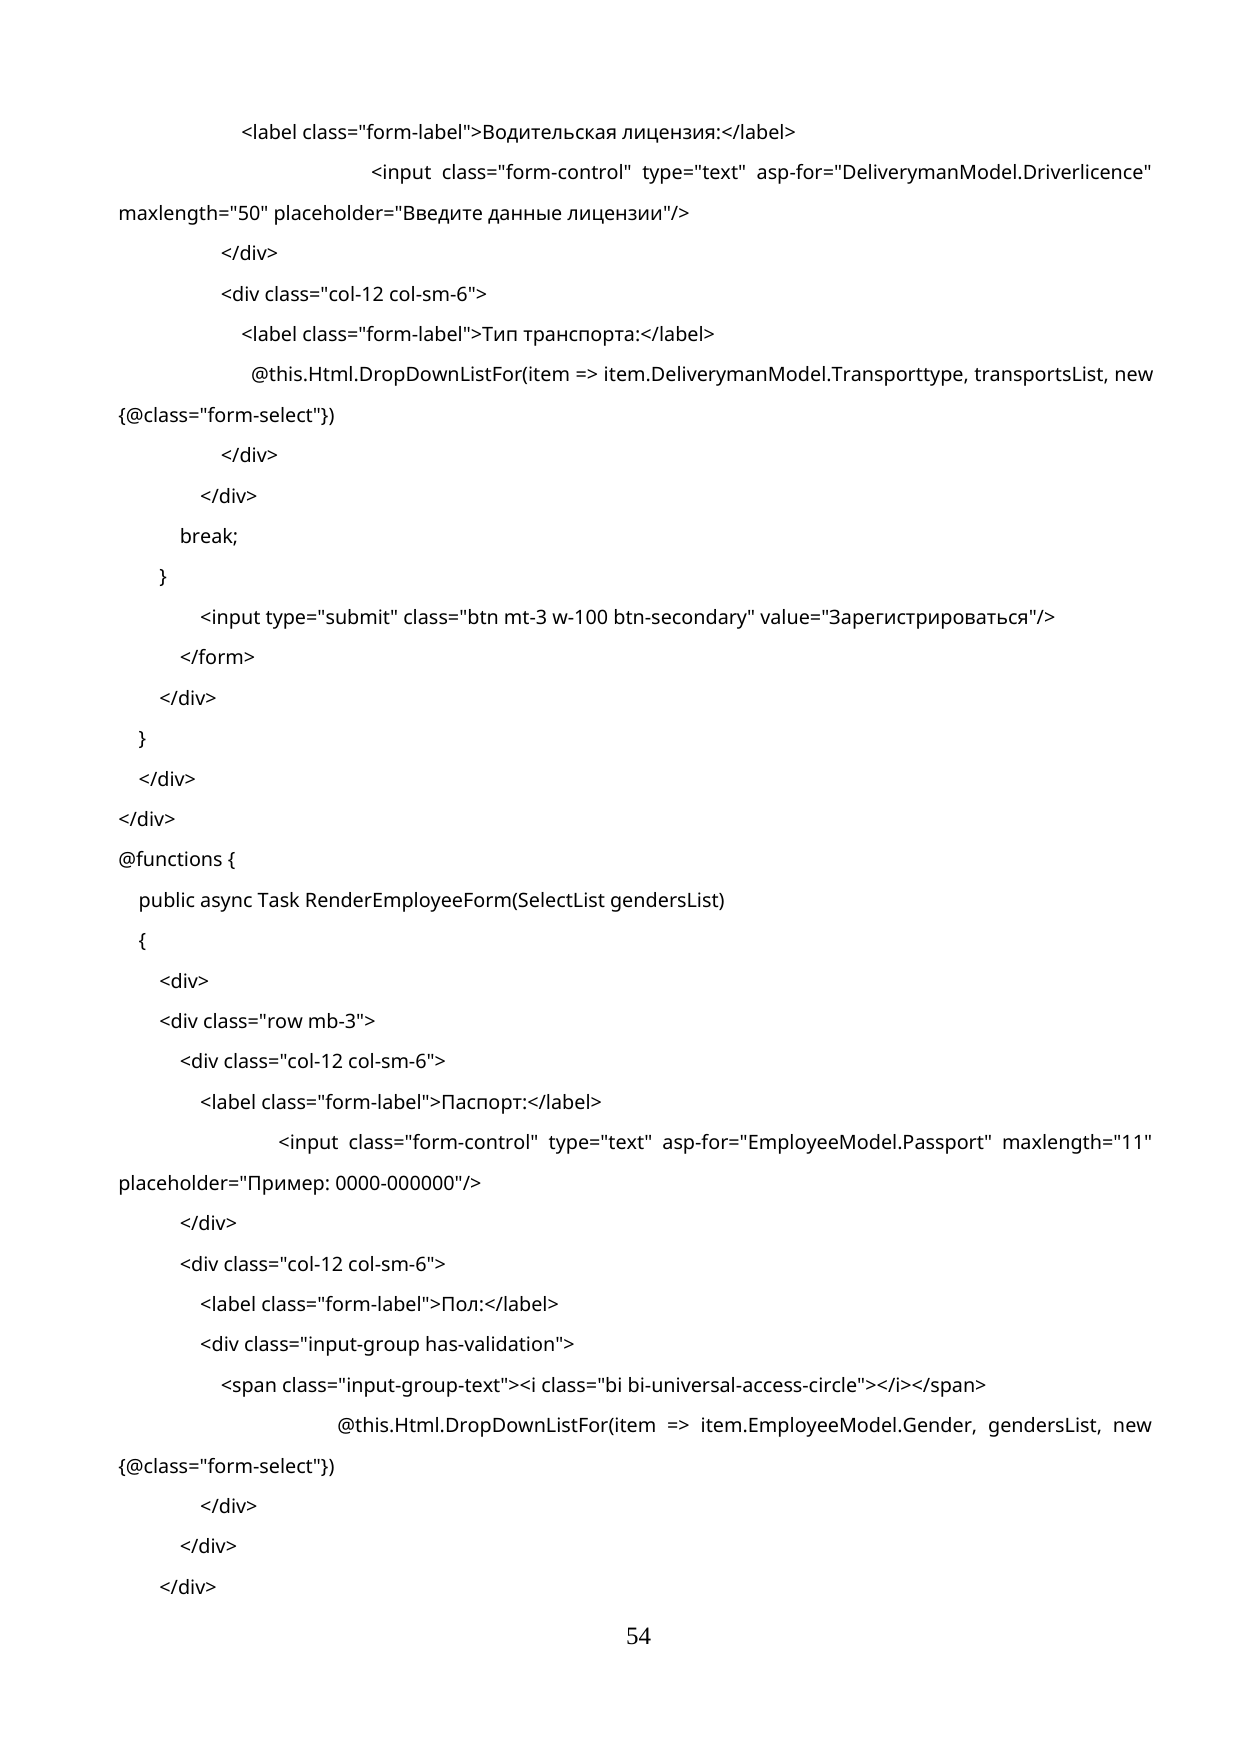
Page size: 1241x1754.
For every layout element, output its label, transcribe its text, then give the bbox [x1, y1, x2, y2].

list <label class="form-label">Тип транспорта:</label> [118, 320, 1154, 347]
list <input class="form-control" type="text" asp-for="EmployeeModel.Passport" maxlength="11" placeholder="Пример: 0000-000000"/> [118, 1128, 1154, 1196]
list break; [118, 522, 1154, 549]
list </div> [118, 765, 1154, 792]
list public async Task RenderEmployeeForm(SelectList gendersList) [118, 886, 1154, 913]
list <div class="col-12 col-sm-6"> [118, 1048, 1154, 1075]
list <div> [118, 967, 1154, 994]
list @this.Html.DropDownListFor(item => item.EmployeeModel.Gender, gendersList, new {@class="form-select"}) [118, 1411, 1154, 1479]
list <span class="input-group-text"><i class="bi bi-universal-access-circle"></i></span> [118, 1371, 1154, 1398]
list @functions { [118, 846, 1154, 873]
list </div> [118, 482, 1154, 509]
list </div> [118, 1209, 1154, 1236]
list <div class="input-group has-validation"> [118, 1331, 1154, 1358]
list </div> [118, 1573, 1154, 1600]
list </form> [118, 643, 1154, 671]
list { [118, 926, 1154, 953]
list <div class="row mb-3"> [118, 1007, 1154, 1034]
list <label class="form-label">Пол:</label> [118, 1290, 1154, 1317]
list <label class="form-label">Паспорт:</label> [118, 1088, 1154, 1115]
list <div class="col-12 col-sm-6"> [118, 1250, 1154, 1277]
list <div class="col-12 col-sm-6"> [118, 280, 1154, 307]
list <input type="submit" class="btn mt-3 w-100 btn-secondary" value="Зарегистрироваться"/> [118, 603, 1154, 630]
list } [118, 563, 1154, 590]
list </div> [118, 805, 1154, 832]
list </div> [118, 684, 1154, 711]
list </div> [118, 1533, 1154, 1560]
list <input class="form-control" type="text" asp-for="DeliverymanModel.Driverlicence" maxlength="50" placeholder="Введите данные лицензии"/> [118, 158, 1154, 226]
list <label class="form-label">Водительская лицензия:</label> [118, 118, 1154, 145]
list </div> [118, 441, 1154, 468]
list </div> [118, 239, 1154, 266]
list </div> [118, 1492, 1154, 1519]
list } [118, 724, 1154, 751]
list @this.Html.DropDownListFor(item => item.DeliverymanModel.Transporttype, transportsList, new {@class="form-select"}) [118, 361, 1154, 428]
